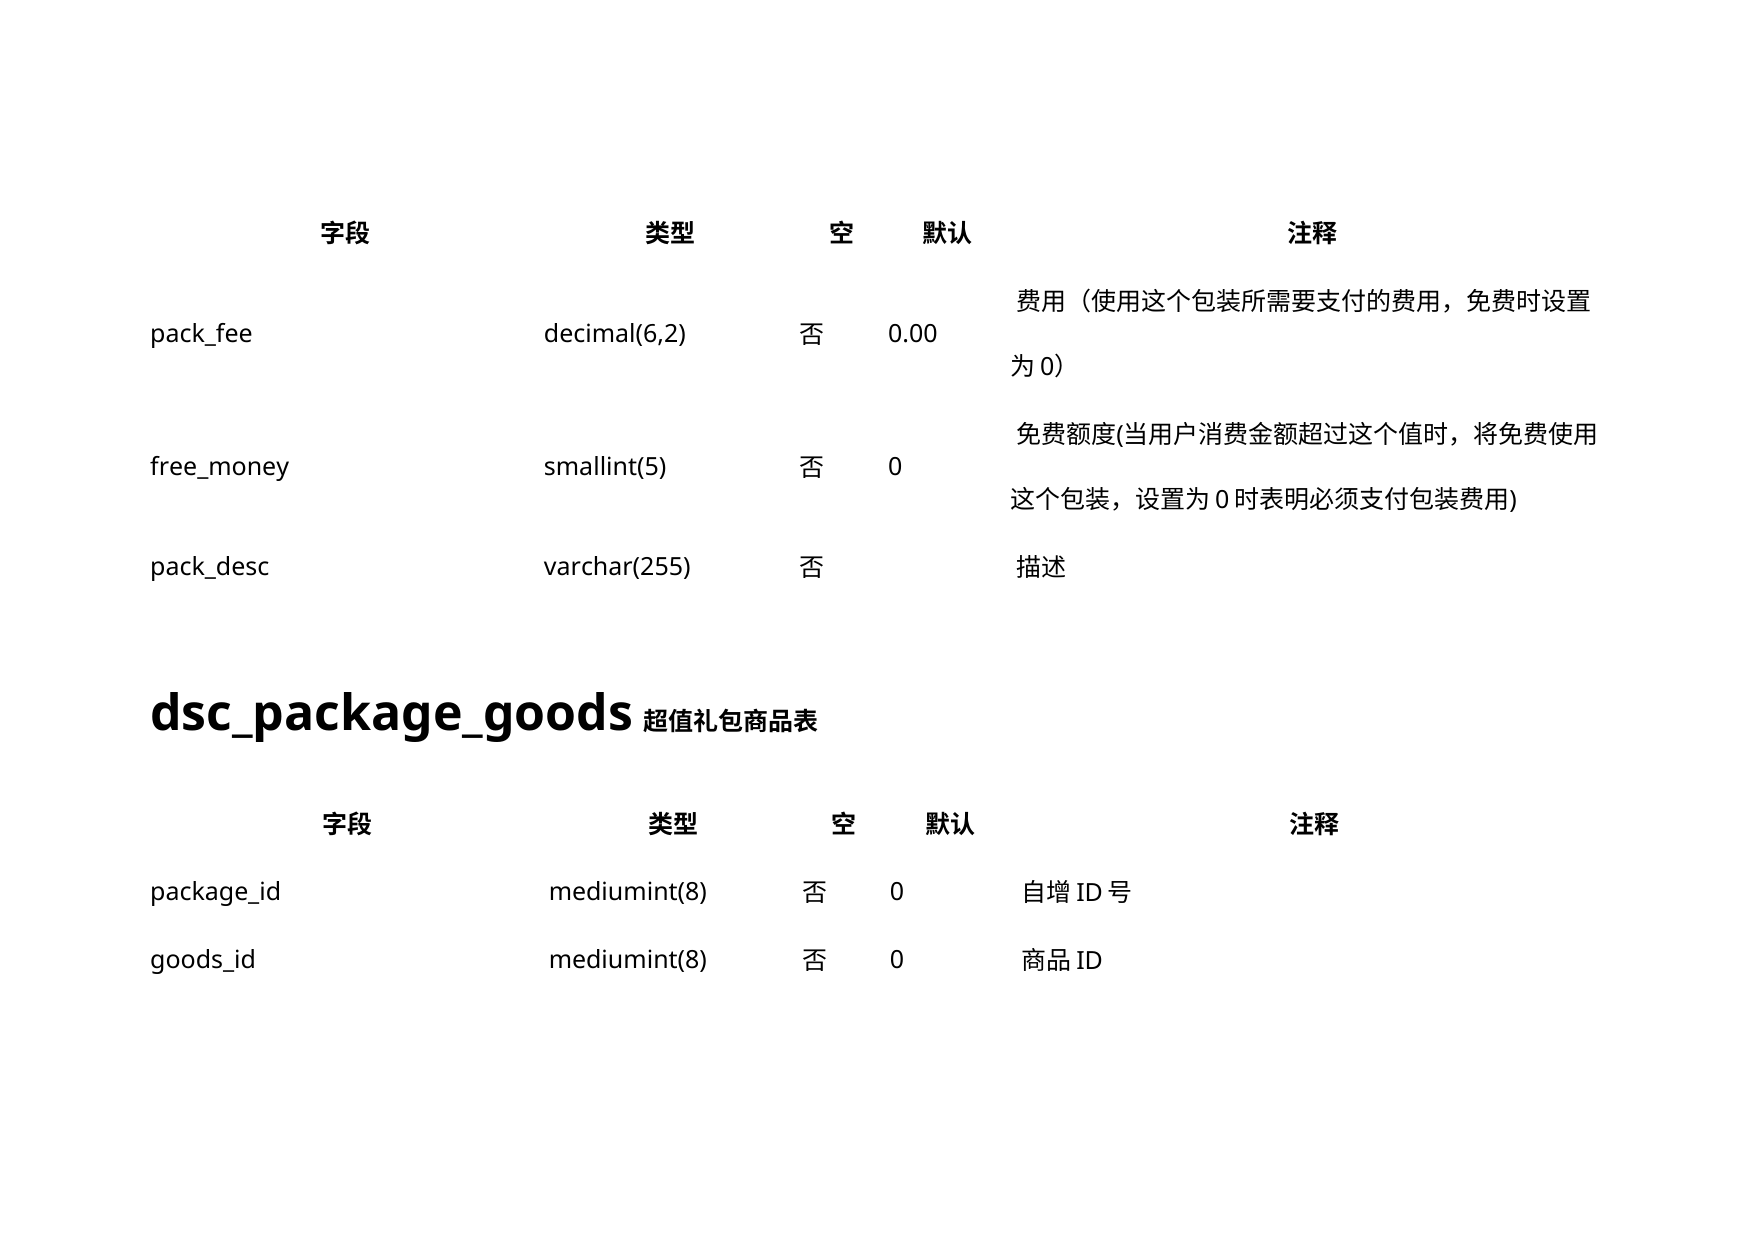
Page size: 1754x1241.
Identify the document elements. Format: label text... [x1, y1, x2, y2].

subtitle dsc_package_goods超值礼包商品表 [150, 662, 1604, 759]
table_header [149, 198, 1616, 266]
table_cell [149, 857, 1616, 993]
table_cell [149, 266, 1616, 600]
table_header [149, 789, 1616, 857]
